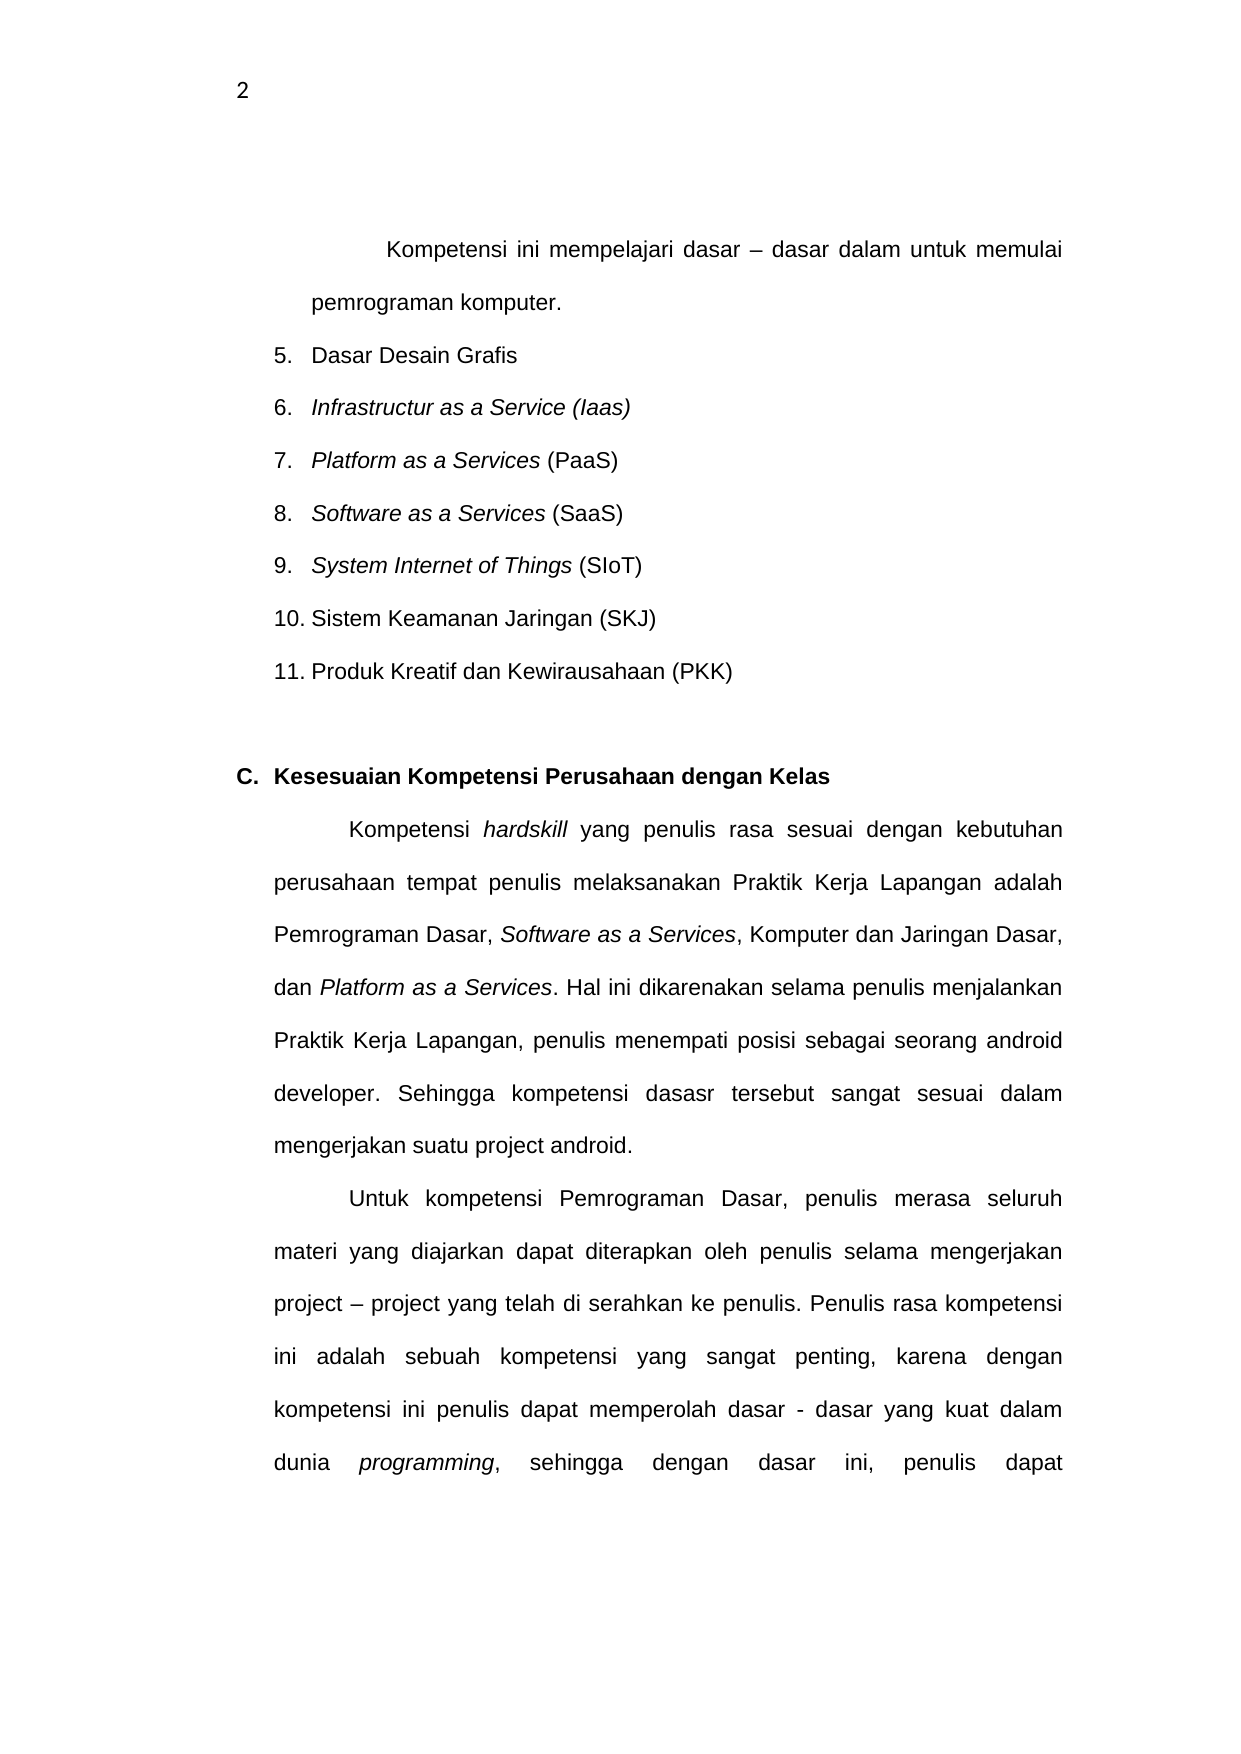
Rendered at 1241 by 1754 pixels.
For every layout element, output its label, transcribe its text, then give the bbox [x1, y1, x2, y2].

list Produk Kreatif dan Kewirausahaan (PKK) [274, 658, 1063, 684]
text Kompetensi ini mempelajari dasar – dasar dalam untuk memulai pemrograman komputer. [311, 236, 1063, 315]
list Dasar Desain Grafis [274, 342, 1063, 368]
list System Internet of Things (SIoT) [274, 552, 1063, 579]
list Sistem Keamanan Jaringan (SKJ) [274, 605, 1063, 632]
list Platform as a Services (PaaS) [274, 447, 1063, 473]
list Infrastructur as a Service (Iaas) [274, 394, 1063, 421]
list Software as a Services (SaaS) [274, 500, 1063, 526]
title Kesesuaian Kompetensi Perusahaan dengan Kelas [236, 763, 1063, 790]
title Kompetensi hardskill yang penulis rasa sesuai dengan kebutuhan perusahaan tempat penulis melaksanakan Praktik Kerja Lapangan adalah Pemrograman Dasar, Software as a Services, Komputer dan Jaringan Dasar, dan Platform as a Services. Hal ini dikarenakan selama penulis menjalankan Praktik Kerja Lapangan, penulis menempati posisi sebagai seorang android developer. Sehingga kompetensi dasasr tersebut sangat sesuai dalam mengerjakan suatu project android. [274, 816, 1063, 1159]
